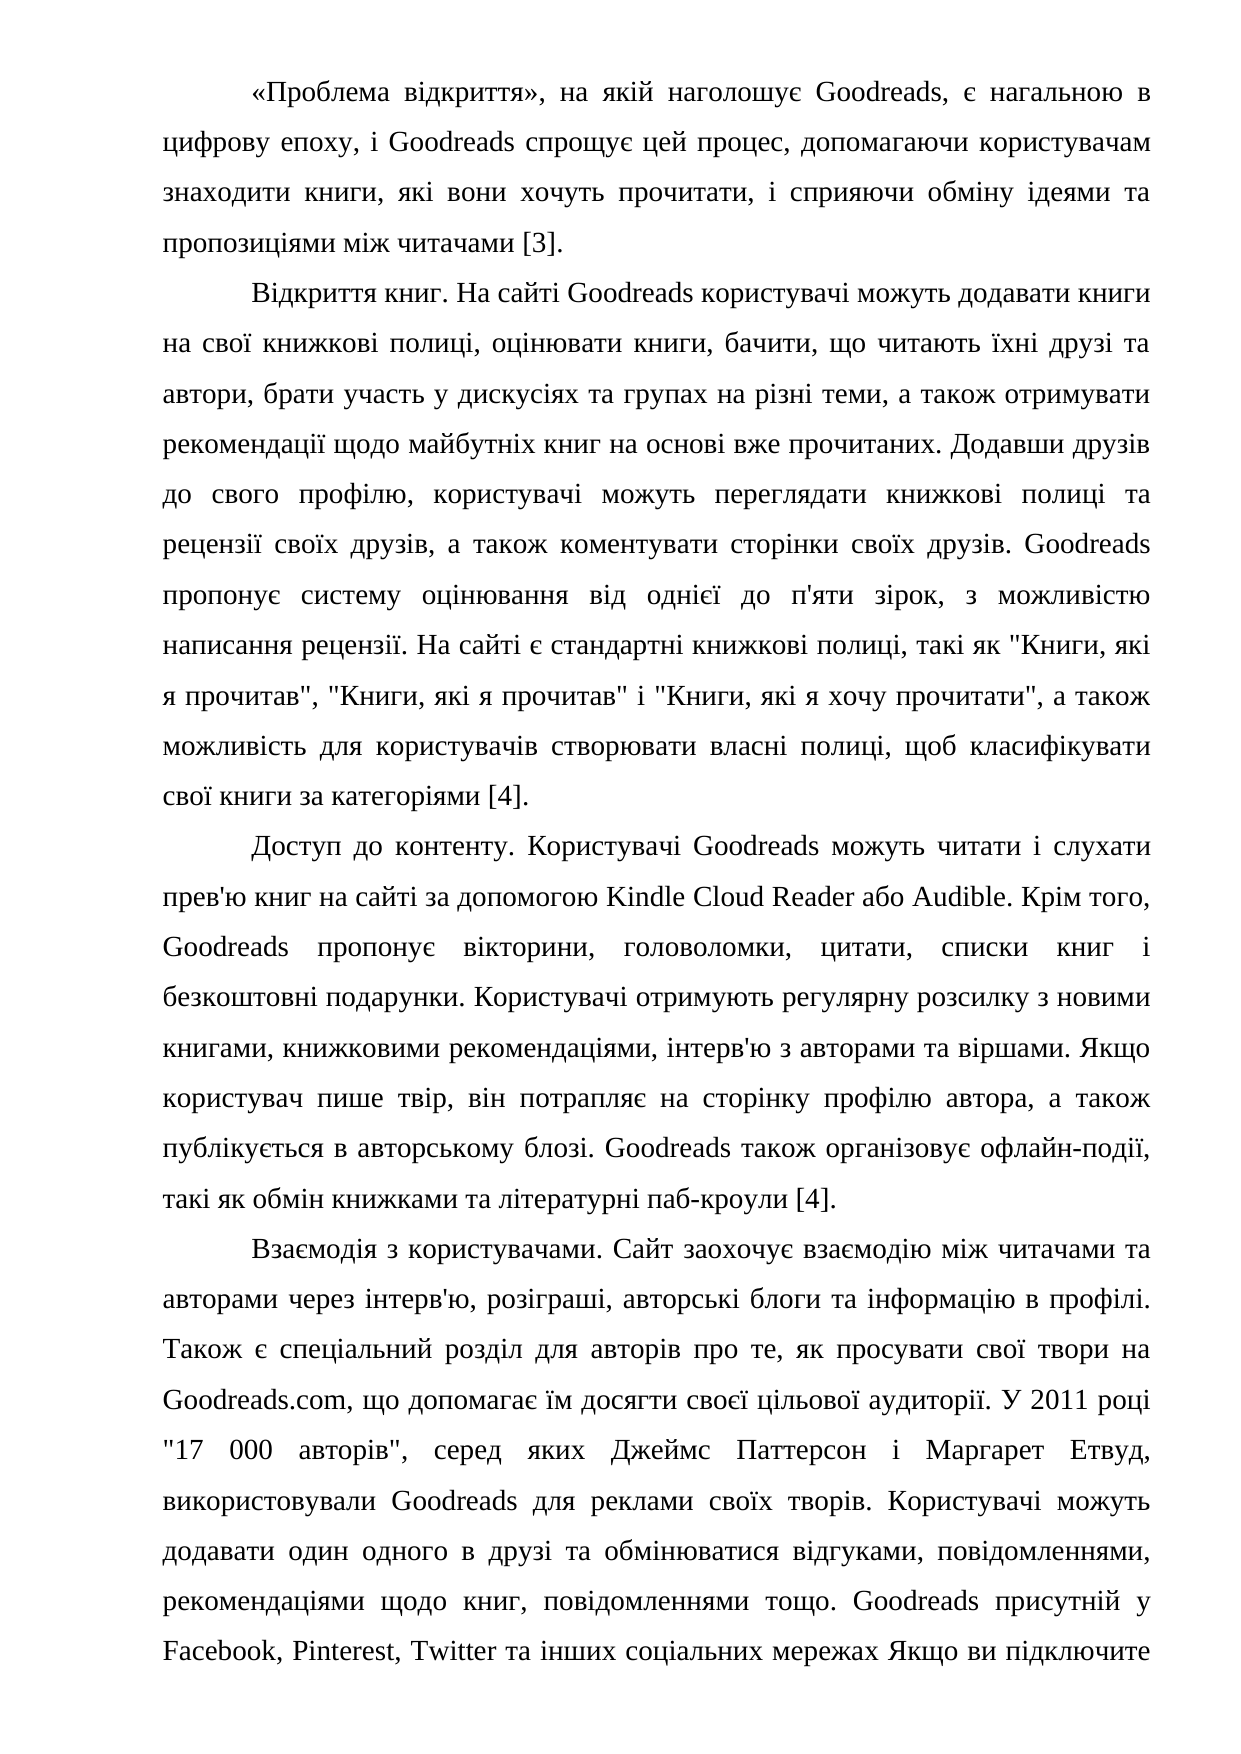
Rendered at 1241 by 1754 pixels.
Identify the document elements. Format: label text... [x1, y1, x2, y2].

text «Проблема відкриття», на якій наголошує Goodreads, є нагальною в цифрову епоху, і Goodreads спрощує цей процес, допомагаючи користувачам знаходити книги, які вони хочуть прочитати, і сприяючи обміну ідеями та пропозиціями між читачами [3]. [162, 74, 1152, 258]
text Доступ до контенту. Користувачі Goodreads можуть читати і слухати прев'ю книг на сайті за допомогою Kindle Cloud Reader або Audible. Крім того, Goodreads пропонує вікторини, головоломки, цитати, списки книг і безкоштовні подарунки. Користувачі отримують регулярну розсилку з новими книгами, книжковими рекомендаціями, інтерв'ю з авторами та віршами. Якщо користувач пише твір, він потрапляє на сторінку профілю автора, а також публікується в авторському блозі. Goodreads також організовує офлайн-події, такі як обмін книжками та літературні паб-кроули [4]. [162, 828, 1152, 1214]
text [162, 1231, 1152, 1667]
text Відкриття книг. На сайті Goodreads користувачі можуть додавати книги на свої книжкові полиці, оцінювати книги, бачити, що читають їхні друзі та автори, брати участь у дискусіях та групах на різні теми, а також отримувати рекомендації щодо майбутніх книг на основі вже прочитаних. Додавши друзів до свого профілю, користувачі можуть переглядати книжкові полиці та рецензії своїх друзів, а також коментувати сторінки своїх друзів. Goodreads пропонує систему оцінювання від однієї до п'яти зірок, з можливістю написання рецензії. На сайті є стандартні книжкові полиці, такі як "Книги, які я прочитав", "Книги, які я прочитав" і "Книги, які я хочу прочитати", а також можливість для користувачів створювати власні полиці, щоб класифікувати свої книги за категоріями [4]. [162, 275, 1152, 812]
